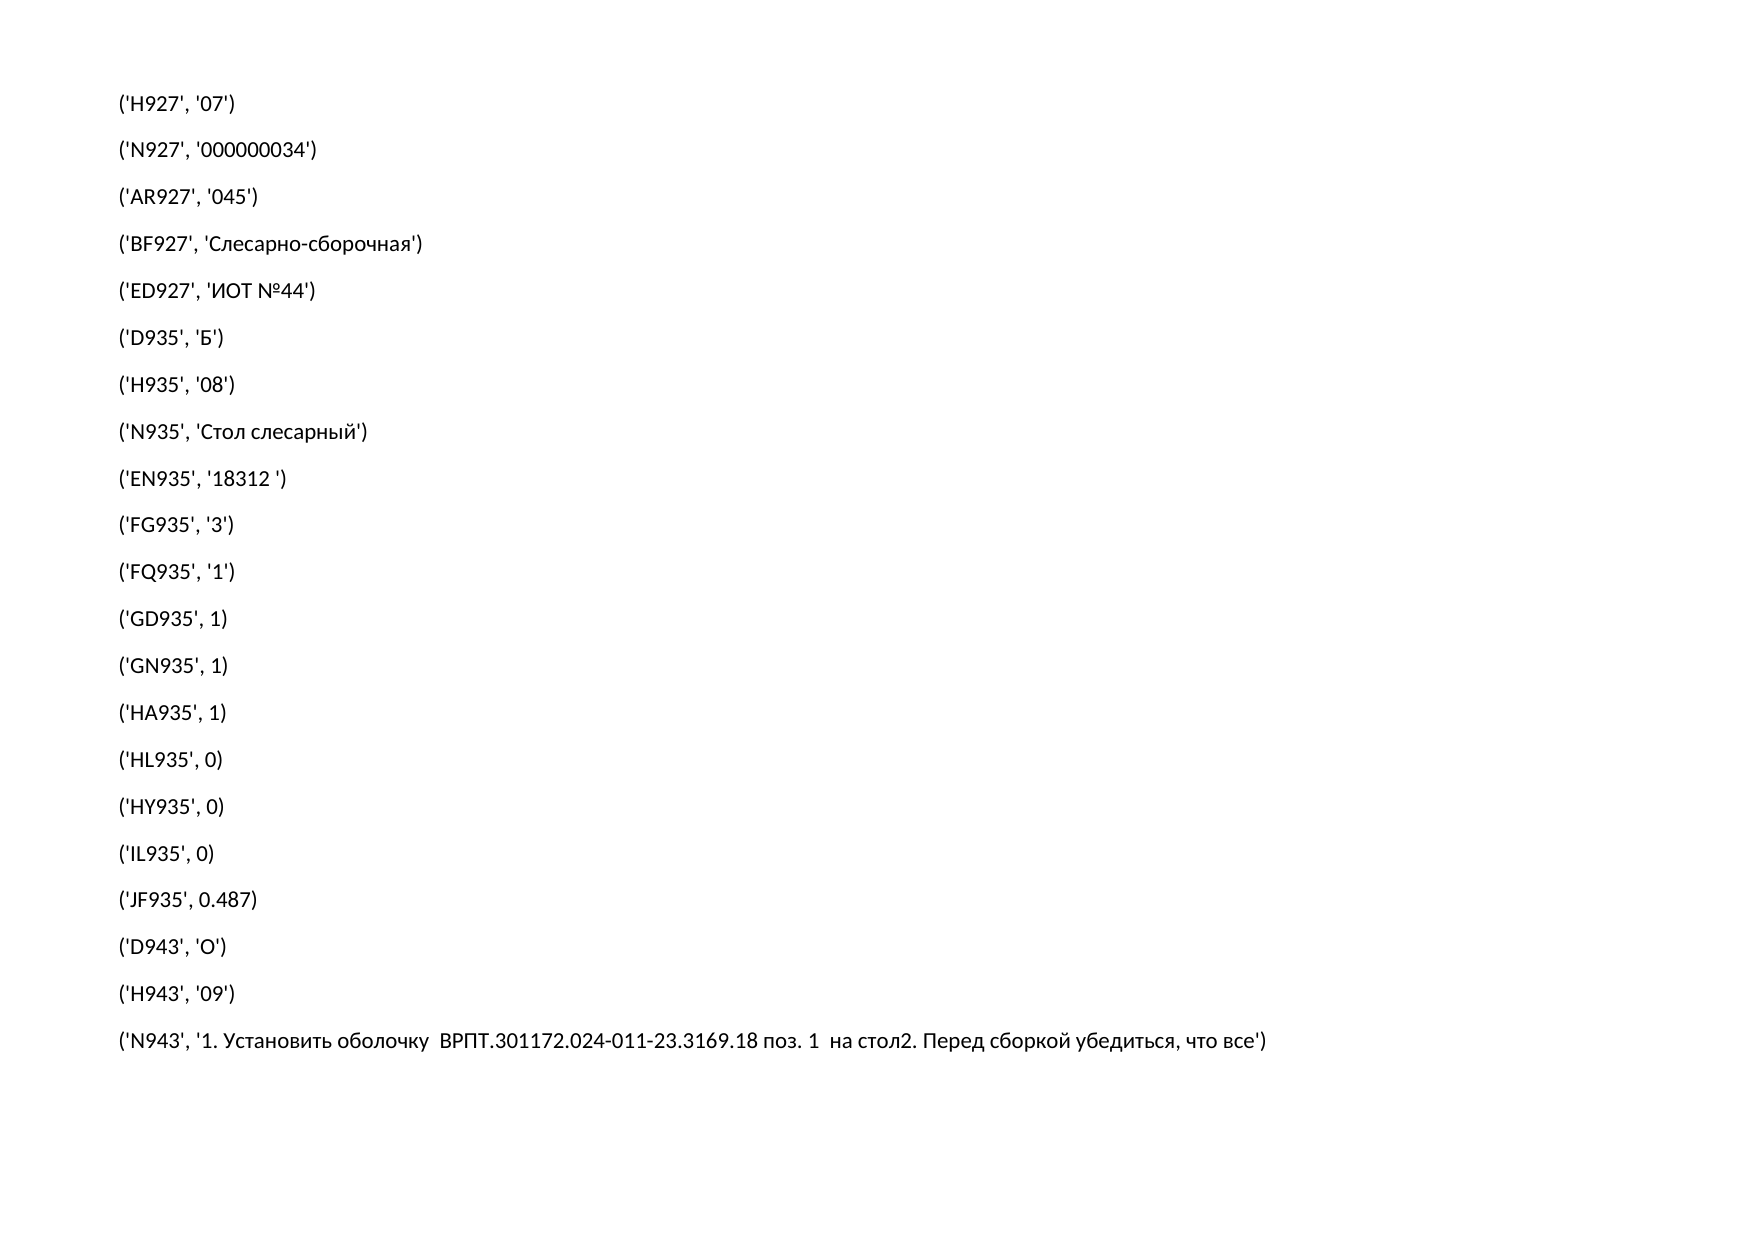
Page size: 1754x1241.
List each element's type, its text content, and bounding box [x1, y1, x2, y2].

text ('H943', '09') [118, 979, 1636, 1007]
text ('GD935', 1) [118, 604, 1636, 632]
text ('AR927', '045') [118, 182, 1636, 210]
text ('H927', '07') [118, 89, 1636, 117]
text ('HY935', 0) [118, 792, 1636, 820]
text ('FG935', '3') [118, 511, 1636, 538]
text ('N943', '1. Установить оболочку ВРПТ.301172.024-011-23.3169.18 поз. 1 на стол2. Перед сборкой убедиться, что все') [118, 1026, 1636, 1054]
text ('D935', 'Б') [118, 323, 1636, 351]
text ('HL935', 0) [118, 745, 1636, 773]
text ('EN935', '18312 ') [118, 464, 1636, 492]
text ('HA935', 1) [118, 698, 1636, 726]
text ('N935', 'Стол слесарный') [118, 417, 1636, 445]
text ('D943', 'О') [118, 932, 1636, 960]
text ('N927', '000000034') [118, 136, 1636, 163]
text ('ED927', 'ИОТ №44') [118, 276, 1636, 304]
text ('H935', '08') [118, 370, 1636, 398]
text ('BF927', 'Слесарно-сборочная') [118, 229, 1636, 257]
text ('GN935', 1) [118, 651, 1636, 679]
text ('FQ935', '1') [118, 557, 1636, 585]
text ('IL935', 0) [118, 839, 1636, 867]
text ('JF935', 0.487) [118, 886, 1636, 913]
